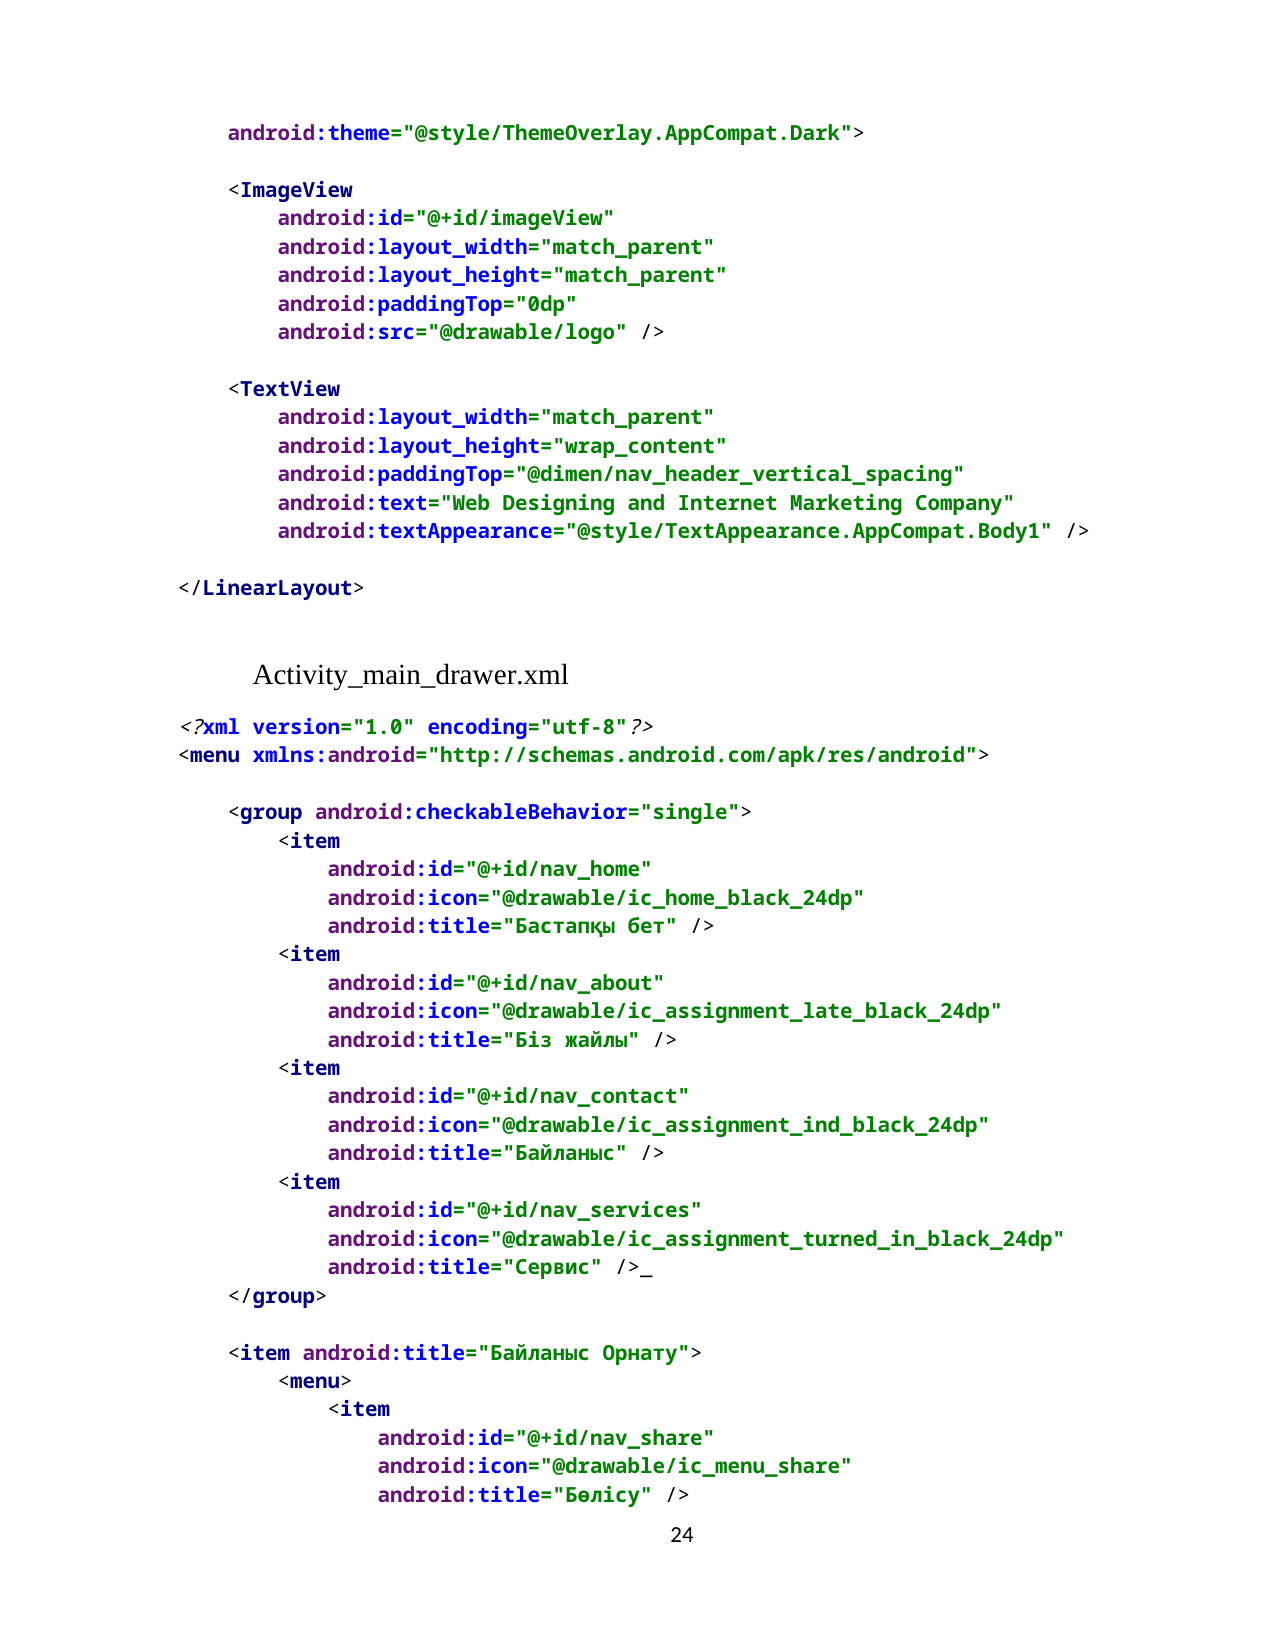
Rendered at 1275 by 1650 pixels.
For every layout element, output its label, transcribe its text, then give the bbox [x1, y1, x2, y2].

text Activity_main_drawer.xml [177, 657, 1186, 690]
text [177, 118, 1186, 602]
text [177, 712, 1186, 1508]
